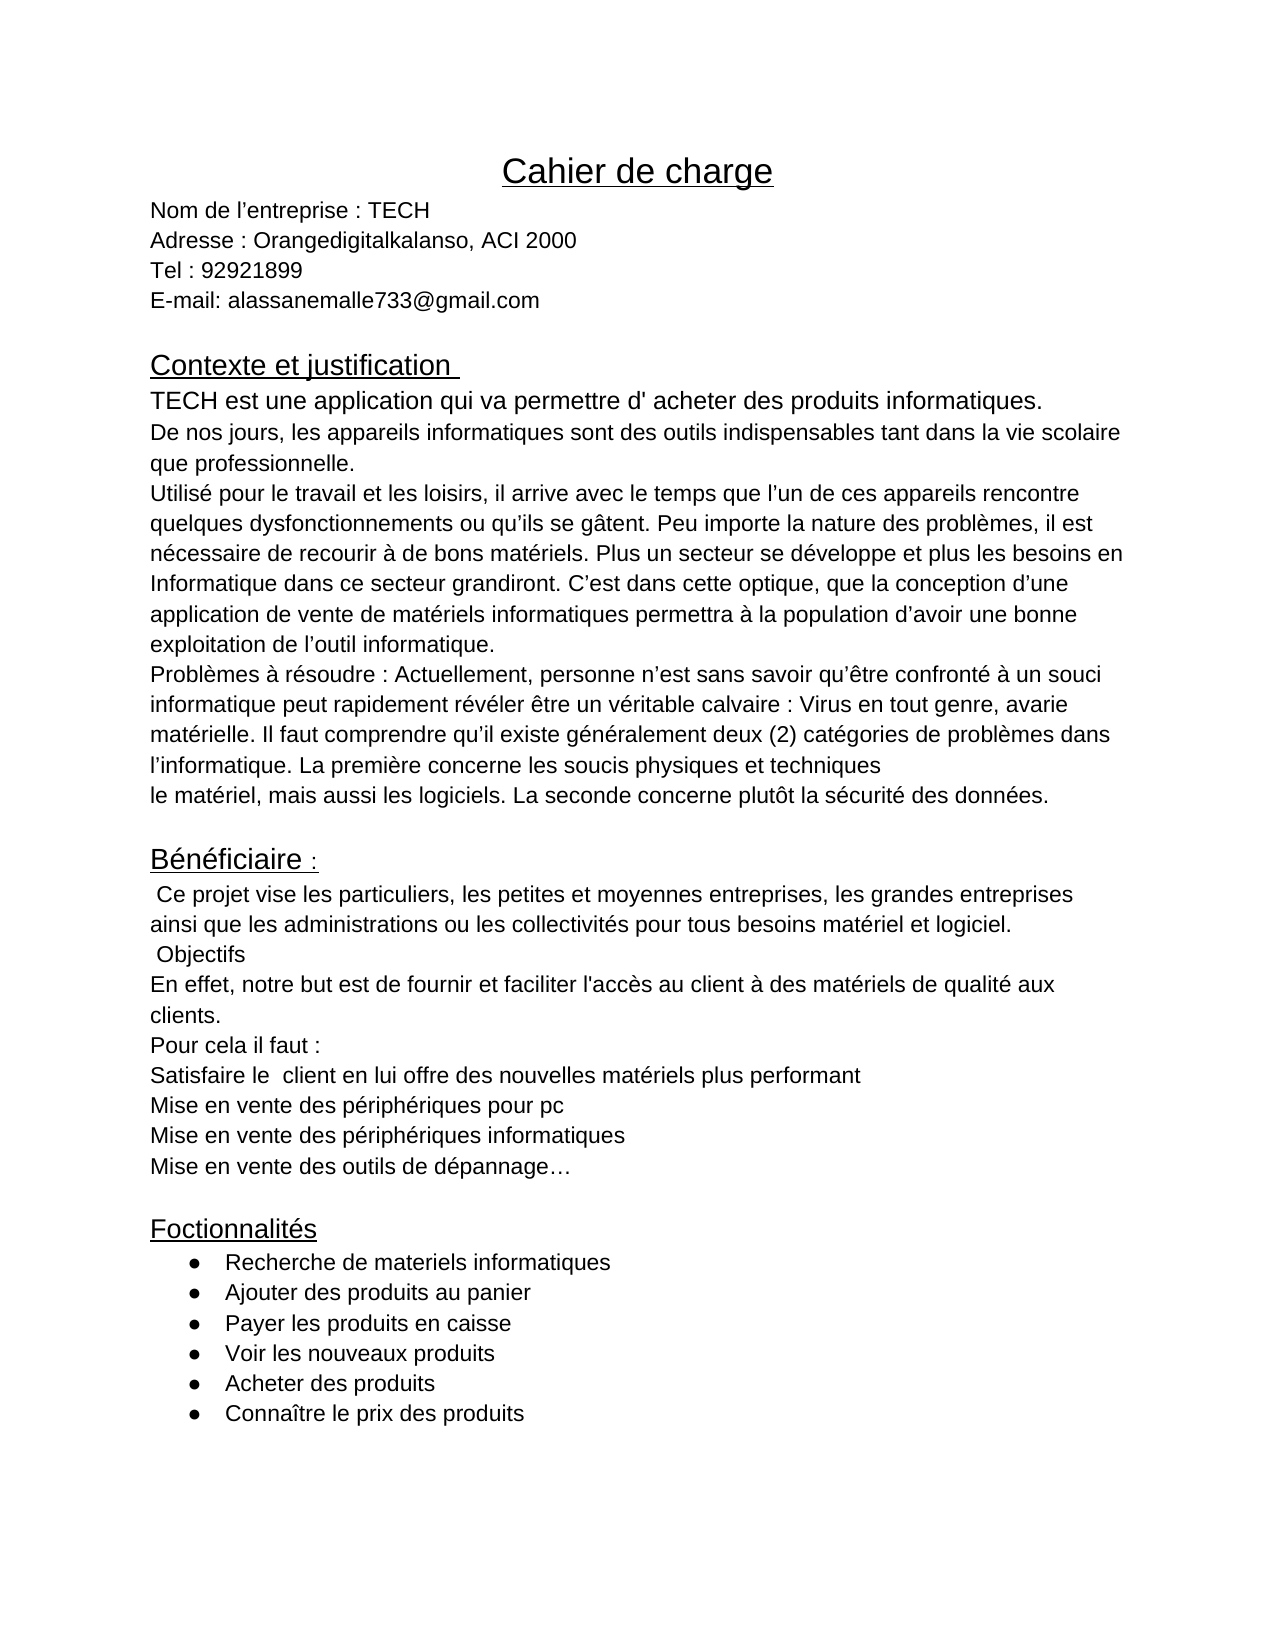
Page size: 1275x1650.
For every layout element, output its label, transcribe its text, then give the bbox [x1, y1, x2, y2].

list Acheter des produits [187, 1370, 1125, 1396]
text Bénéficiaire : [150, 842, 1125, 876]
text Nom de l’entreprise : TECH [150, 197, 1125, 223]
text TECH est une application qui va permettre d' acheter des produits informatiques. [150, 386, 1125, 415]
list Voir les nouveaux produits [187, 1340, 1125, 1366]
text Mise en vente des périphériques informatiques [150, 1122, 1125, 1149]
list Connaître le prix des produits [187, 1400, 1125, 1426]
text Satisfaire le client en lui offre des nouvelles matériels plus performant [150, 1062, 1125, 1088]
text le matériel, mais aussi les logiciels. La seconde concerne plutôt la sécurité des données. [150, 782, 1125, 808]
text Problèmes à résoudre : Actuellement, personne n’est sans savoir qu’être confronté à un souci informatique peut rapidement révéler être un véritable calvaire : Virus en tout genre, avarie matérielle. Il faut comprendre qu’il existe généralement deux (2) catégories de problèmes dans l’informatique. La première concerne les soucis physiques et techniques [150, 661, 1125, 778]
text Cahier de charge [150, 150, 1125, 191]
text Foctionnalités [150, 1213, 1125, 1244]
text Mise en vente des périphériques pour pc [150, 1092, 1125, 1119]
text Ce projet vise les particuliers, les petites et moyennes entreprises, les grandes entreprises ainsi que les administrations ou les collectivités pour tous besoins matériel et logiciel. [150, 881, 1125, 937]
text Objectifs [150, 941, 1125, 968]
text Pour cela il faut : [150, 1032, 1125, 1058]
list Recherche de materiels informatiques [187, 1249, 1125, 1275]
list Ajouter des produits au panier [187, 1279, 1125, 1306]
text Tel : 92921899 [150, 257, 1125, 283]
text Contexte et justification [150, 348, 1125, 381]
text Adresse : Orangedigitalkalanso, ACI 2000 [150, 227, 1125, 253]
text En effet, notre but est de fournir et faciliter l'accès au client à des matériels de qualité aux clients. [150, 971, 1125, 1028]
text E-mail: alassanemalle733@gmail.com [150, 287, 1125, 314]
list Payer les produits en caisse [187, 1309, 1125, 1336]
text Utilisé pour le travail et les loisirs, il arrive avec le temps que l’un de ces appareils rencontre quelques dysfonctionnements ou qu’ils se gâtent. Peu importe la nature des problèmes, il est nécessaire de recourir à de bons matériels. Plus un secteur se développe et plus les besoins en Informatique dans ce secteur grandiront. C’est dans cette optique, que la conception d’une application de vente de matériels informatiques permettra à la population d’avoir une bonne exploitation de l’outil informatique. [150, 480, 1125, 657]
text De nos jours, les appareils informatiques sont des outils indispensables tant dans la vie scolaire que professionnelle. [150, 419, 1125, 476]
text Mise en vente des outils de dépannage… [150, 1153, 1125, 1179]
